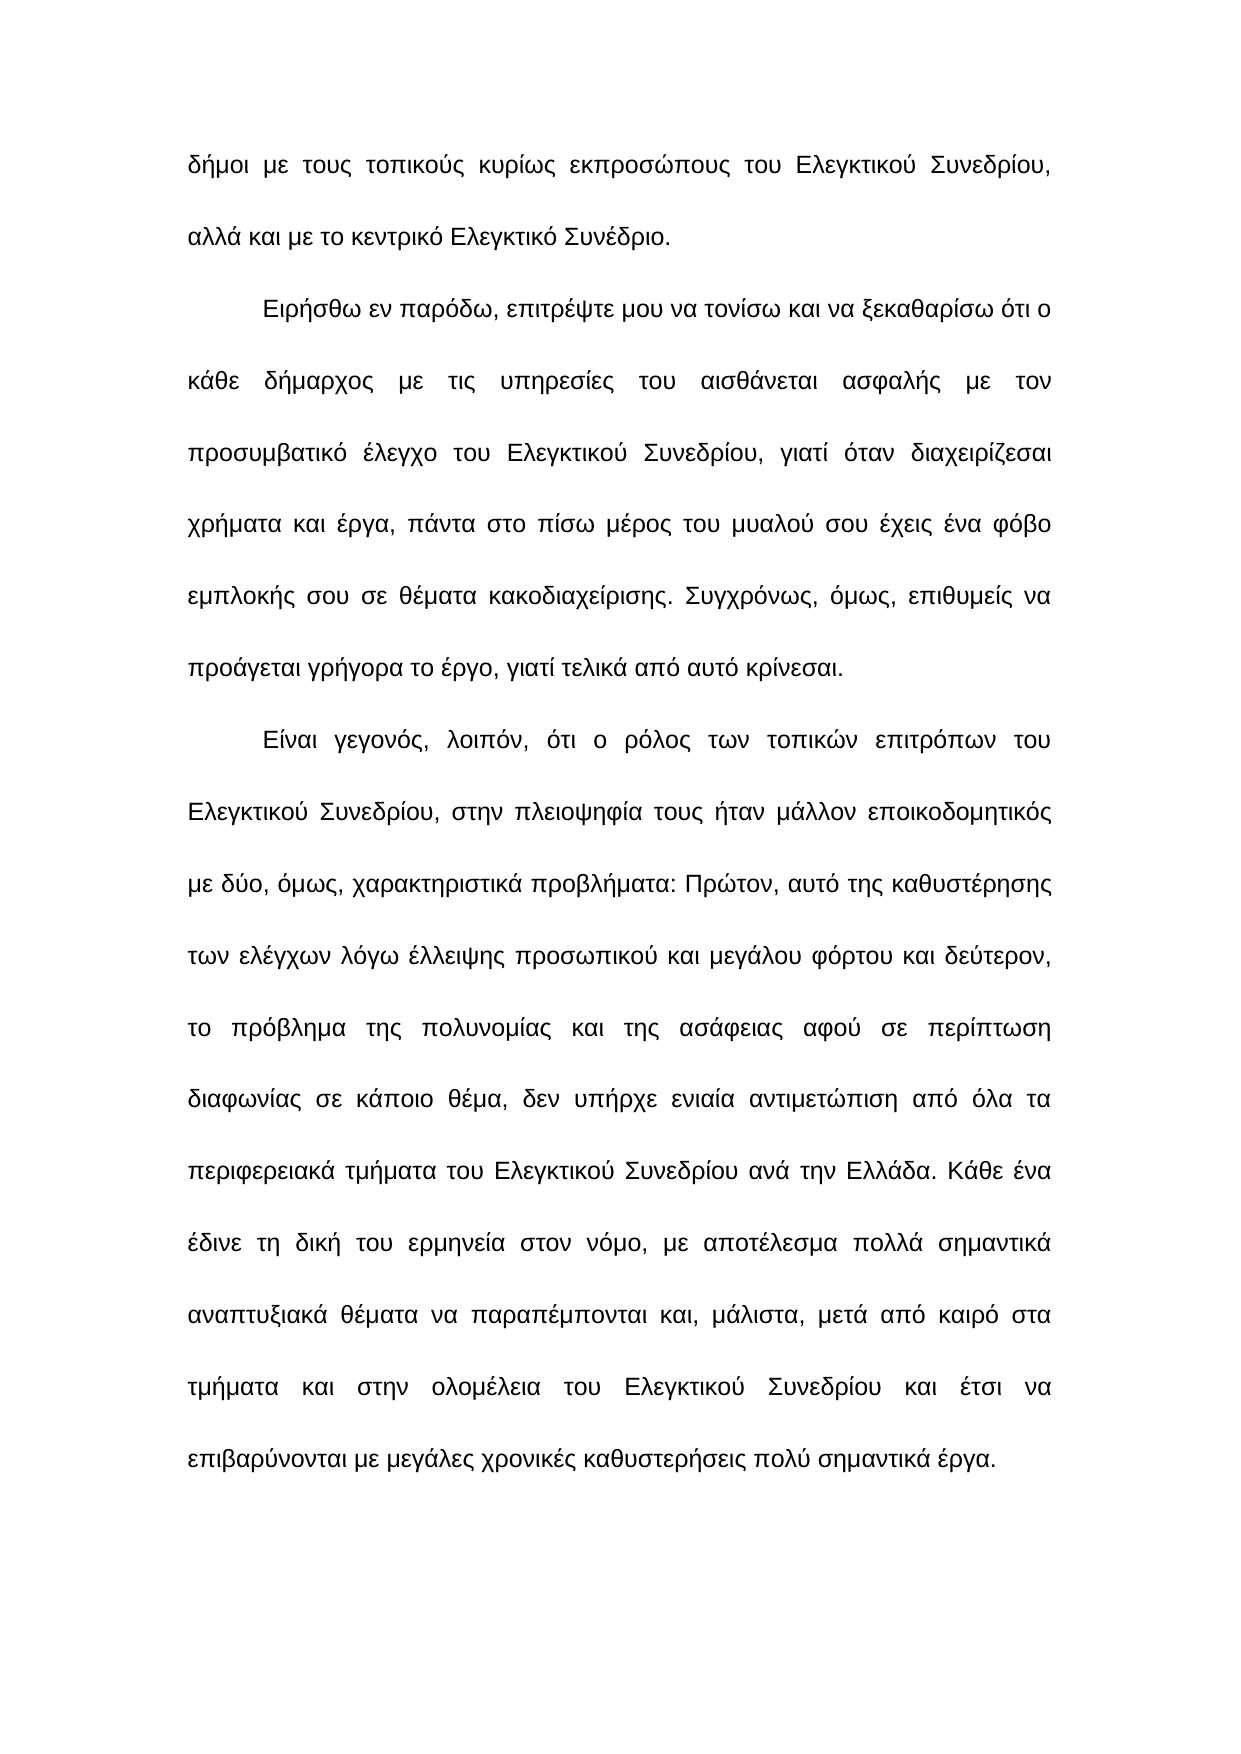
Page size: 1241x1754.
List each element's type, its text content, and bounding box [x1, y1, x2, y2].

text Είναι γεγονός, λοιπόν, ότι ο ρόλος των τοπικών επιτρόπων του Ελεγκτικού Συνεδρίου, στην πλειοψηφία τους ήταν μάλλον εποικοδομητικός με δύο, όμως, χαρακτηριστικά προβλήματα: Πρώτον, αυτό της καθυστέρησης των ελέγχων λόγω έλλειψης προσωπικού και μεγάλου φόρτου και δεύτερον, το πρόβλημα της πολυνομίας και της ασάφειας αφού σε περίπτωση διαφωνίας σε κάποιο θέμα, δεν υπήρχε ενιαία αντιμετώπιση από όλα τα περιφερειακά τμήματα του Ελεγκτικού Συνεδρίου ανά την Ελλάδα. Κάθε ένα έδινε τη δική του ερμηνεία στον νόμο, με αποτέλεσμα πολλά σημαντικά αναπτυξιακά θέματα να παραπέμπονται και, μάλιστα, μετά από καιρό στα τμήματα και στην ολομέλεια του Ελεγκτικού Συνεδρίου και έτσι να επιβαρύνονται με μεγάλες χρονικές καθυστερήσεις πολύ σημαντικά έργα. [187, 725, 1053, 1472]
text Ειρήσθω εν παρόδω, επιτρέψτε μου να τονίσω και να ξεκαθαρίσω ότι ο κάθε δήμαρχος με τις υπηρεσίες του αισθάνεται ασφαλής με τον προσυμβατικό έλεγχο του Ελεγκτικού Συνεδρίου, γιατί όταν διαχειρίζεσαι χρήματα και έργα, πάντα στο πίσω μέρος του μυαλού σου έχεις ένα φόβο εμπλοκής σου σε θέματα κακοδιαχείρισης. Συγχρόνως, όμως, επιθυμείς να προάγεται γρήγορα το έργο, γιατί τελικά από αυτό κρίνεσαι. [187, 294, 1053, 682]
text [187, 150, 1053, 251]
